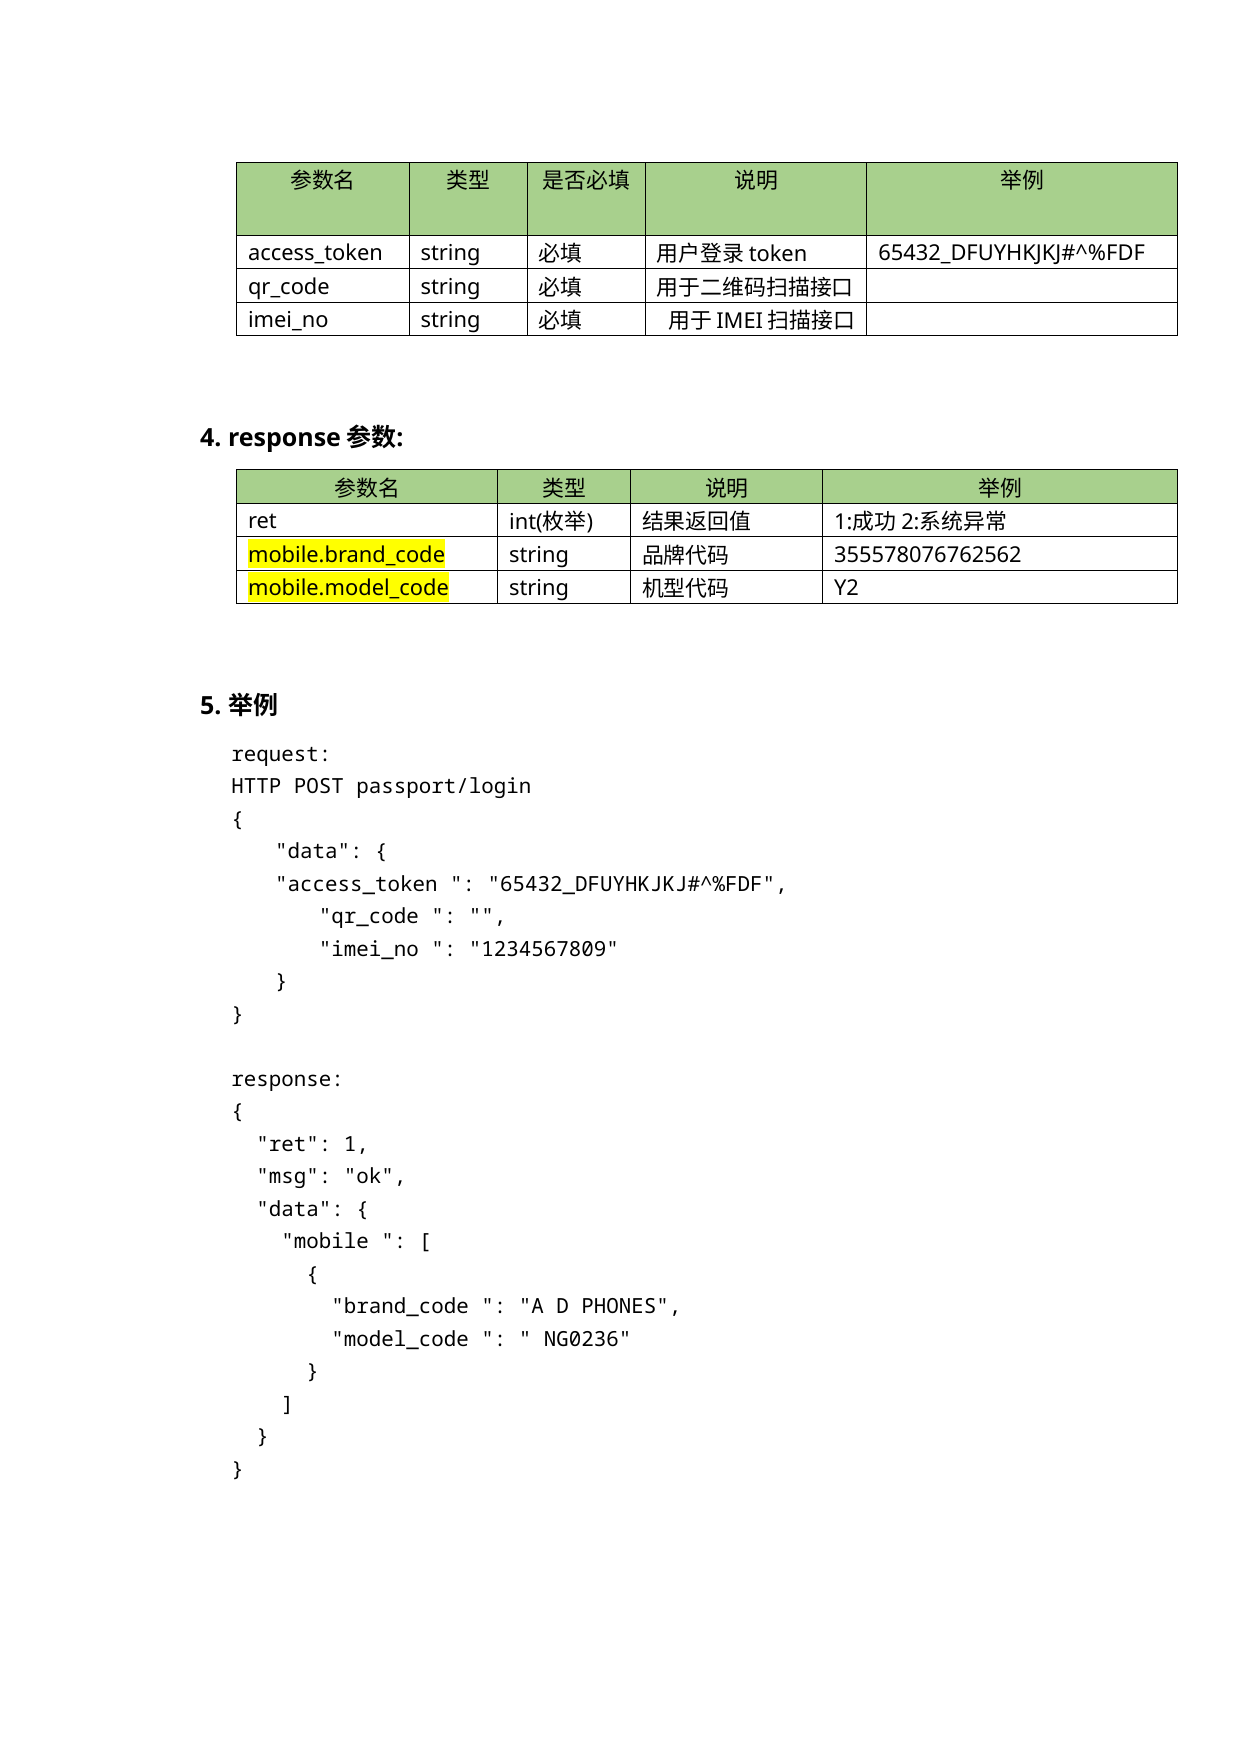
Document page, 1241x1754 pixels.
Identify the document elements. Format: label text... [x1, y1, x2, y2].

table_header 类型 [498, 470, 630, 503]
text { [231, 1257, 1053, 1289]
text 5. 举例 [200, 671, 901, 736]
table_header 说明 [631, 470, 822, 503]
text HTTP POST passport/login [187, 769, 1053, 802]
table_cell int(枚举) [498, 504, 630, 536]
text } [187, 964, 1053, 997]
table_cell 65432_DFUYHKJKJ#^%FDF [867, 236, 1177, 268]
table_cell 结果返回值 [631, 504, 822, 536]
table_cell string [410, 269, 527, 302]
text { [187, 802, 1053, 834]
table_cell string [498, 537, 630, 570]
text } [231, 1354, 1053, 1387]
table_cell mobile.brand_code [237, 537, 497, 570]
table_cell 必填 [528, 269, 645, 302]
text request: [187, 737, 1053, 769]
table_header 说明 [646, 163, 866, 235]
text "imei_no ": "1234567809" [187, 932, 1053, 964]
text "qr_code ": "", [187, 899, 1053, 932]
table_cell ret [237, 504, 497, 536]
table_cell 必填 [528, 303, 645, 335]
table_cell 品牌代码 [631, 537, 822, 570]
table_cell 用于二维码扫描接口 [646, 269, 866, 302]
text "access_token ": "65432_DFUYHKJKJ#^%FDF", [187, 867, 1053, 899]
table_cell [867, 269, 1177, 302]
table_cell 必填 [528, 236, 645, 268]
table_cell string [498, 571, 630, 603]
table_cell mobile.model_code [237, 571, 497, 603]
text response: [187, 1062, 1053, 1094]
text "mobile ": [ [231, 1224, 1053, 1257]
text } [187, 997, 1053, 1029]
text ] [231, 1387, 1053, 1419]
table_cell qr_code [237, 269, 409, 302]
table_cell string [410, 303, 527, 335]
text { [231, 1094, 1053, 1127]
table_header 是否必填 [528, 163, 645, 235]
table_header 举例 [823, 470, 1177, 503]
table_header 举例 [867, 163, 1177, 235]
table_header 参数名 [237, 470, 497, 503]
table_cell 机型代码 [631, 571, 822, 603]
text } [231, 1452, 1053, 1484]
text 4. response参数: [200, 403, 901, 468]
table_cell 用于IMEI扫描接口 [646, 303, 866, 335]
text "data": { [231, 1192, 1053, 1224]
text "model_code ": " NG0236" [231, 1322, 1053, 1354]
text "data": { [187, 834, 1053, 867]
table_cell 355578076762562 [823, 537, 1177, 570]
table_header 类型 [410, 163, 527, 235]
table_cell access_token [237, 236, 409, 268]
table_cell string [410, 236, 527, 268]
text "ret": 1, [231, 1127, 1053, 1159]
text "brand_code ": "A D PHONES", [231, 1289, 1053, 1322]
table_cell [867, 303, 1177, 335]
table_cell 用户登录token [646, 236, 866, 268]
table_cell 1:成功 2:系统异常 [823, 504, 1177, 536]
text } [231, 1419, 1053, 1452]
table_cell Y2 [823, 571, 1177, 603]
table_header 参数名 [237, 163, 409, 235]
text "msg": "ok", [231, 1159, 1053, 1192]
table_cell imei_no [237, 303, 409, 335]
